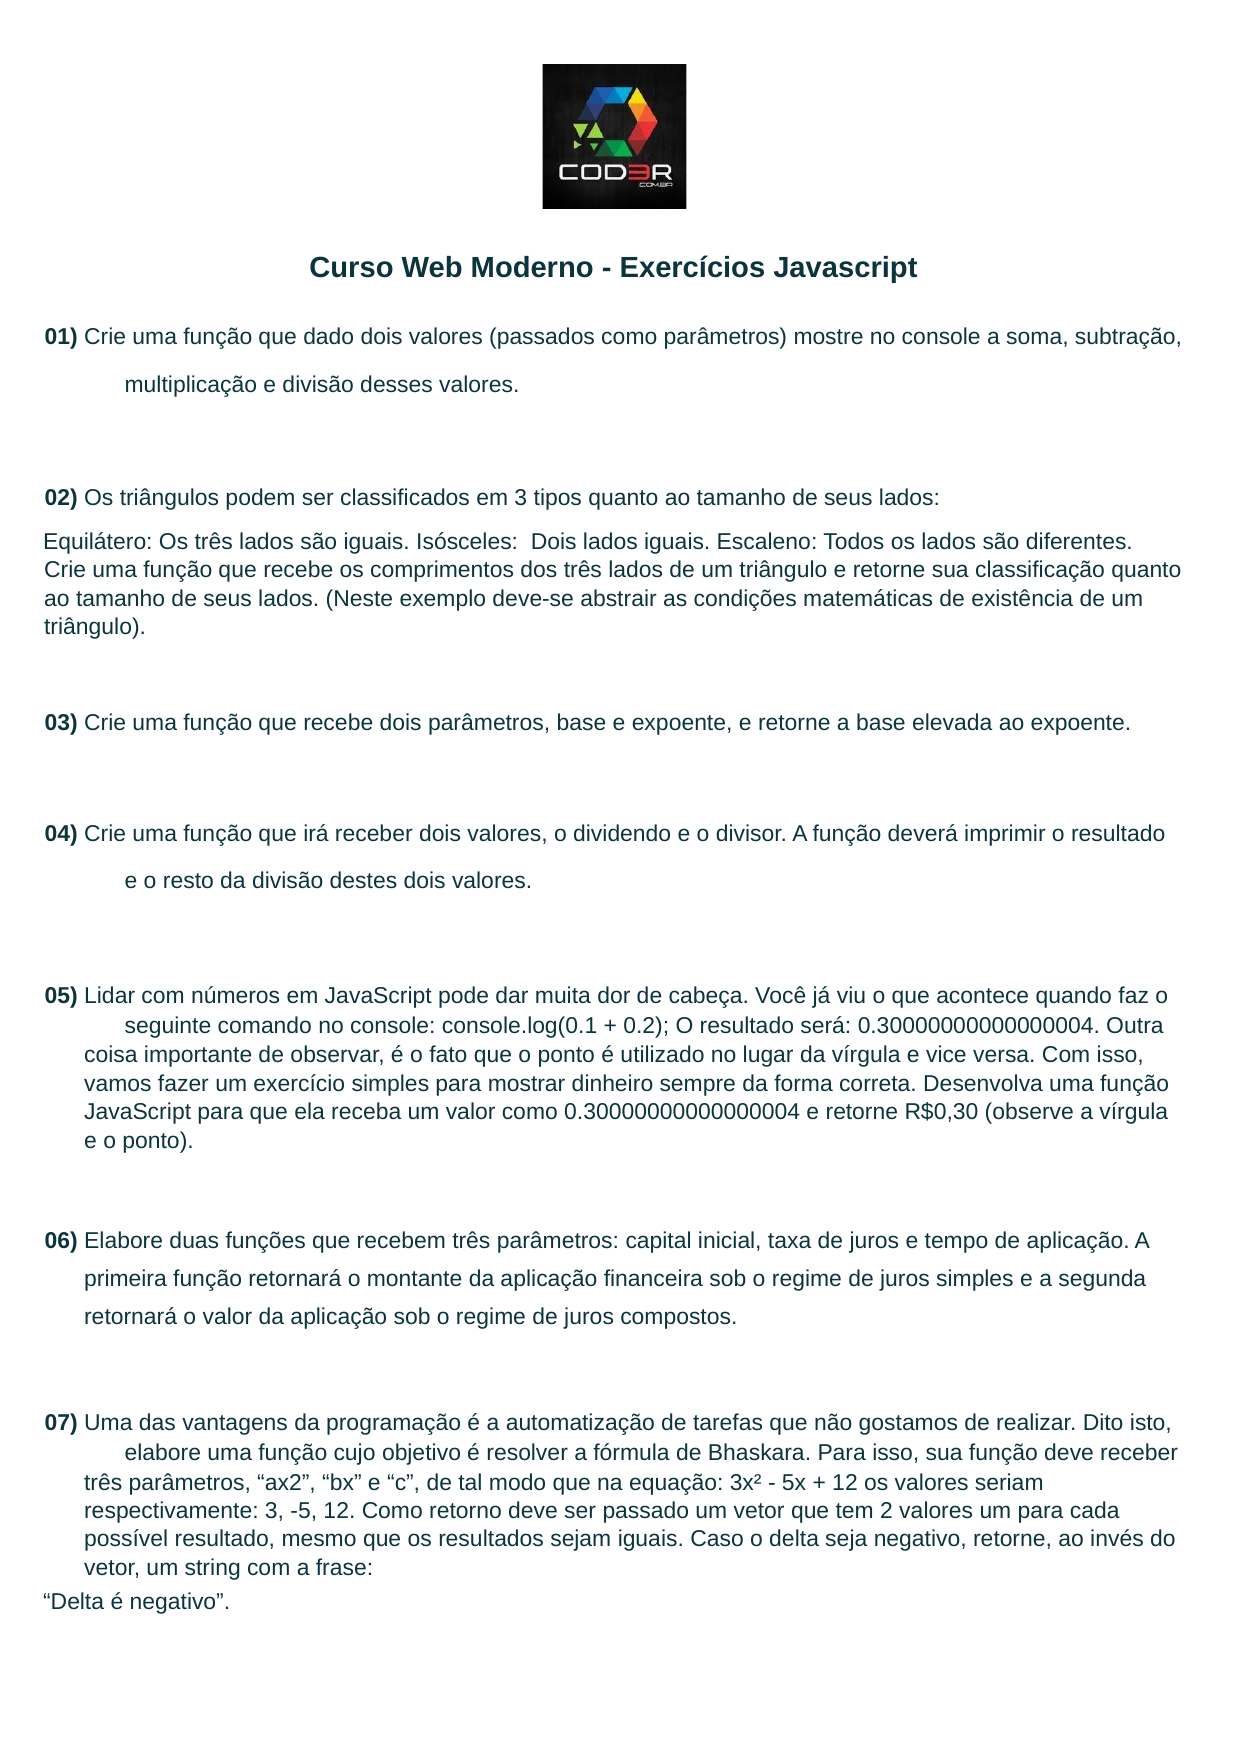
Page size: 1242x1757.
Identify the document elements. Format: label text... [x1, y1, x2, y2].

picture [542, 64, 687, 209]
text “Delta é negativo”. [43, 1588, 1183, 1614]
list Elabore duas funções que recebem três parâmetros: capital inicial, taxa de juros e tempo de aplicação. A​ primeira função retornará o montante da aplicação financeira sob o regime de juros simples e a segunda retornará o valor da aplicação sob o regime de juros compostos. [44, 1227, 1183, 1329]
list Os triângulos podem ser classificados em 3 tipos quanto ao tamanho de seus lados:​ [44, 484, 1183, 511]
text Equilátero: Os três lados são iguais. Isósceles: Dois lados iguais. Escaleno: Todos os lados são diferentes. Crie uma função que recebe os comprimentos dos três lados de um triângulo e retorne sua classificação quanto ao tamanho de seus lados. (Neste exemplo deve-se abstrair as condições matemáticas de existência de um triângulo). [43, 528, 1183, 639]
list Crie uma função que recebe dois parâmetros, base e expoente, e retorne a base elevada ao expoente.​ [44, 708, 1183, 735]
text Curso Web Moderno - Exercícios Javascript [44, 250, 1182, 284]
list Crie uma função que dado dois valores (passados como parâmetros) mostre no console a soma, subtração,​ multiplicação e divisão desses valores. [44, 322, 1183, 398]
list Uma das vantagens da programação é a automatização de tarefas que não gostamos de realizar. Dito isto,​ elabore uma função cujo objetivo é resolver a fórmula de Bhaskara. Para isso, sua função deve receber três parâmetros, “ax2”, “bx” e “c”, de tal modo que na equação: 3x² - 5x + 12 os valores seriam respectivamente: 3, -5, 12. Como retorno deve ser passado um vetor que tem 2 valores um para cada possível resultado, mesmo que os resultados sejam iguais. Caso o delta seja negativo, retorne, ao invés do vetor, um string com a frase: [44, 1408, 1183, 1580]
list Crie uma função que irá receber dois valores, o dividendo e o divisor. A função deverá imprimir o resultado​ e o resto da divisão destes dois valores. [44, 819, 1183, 894]
list Lidar com números em JavaScript pode dar muita dor de cabeça. Você já viu o que acontece quando faz o​ seguinte comando no console: console.log(0.1 + 0.2); O resultado será: 0.30000000000000004. Outra coisa importante de observar, é o fato que o ponto é utilizado no lugar da vírgula e vice versa. Com isso, vamos fazer um exercício simples para mostrar dinheiro sempre da forma correta. Desenvolva uma função JavaScript para que ela receba um valor como 0.30000000000000004 e retorne R$0,30 (observe a vírgula e o ponto). [44, 981, 1183, 1153]
